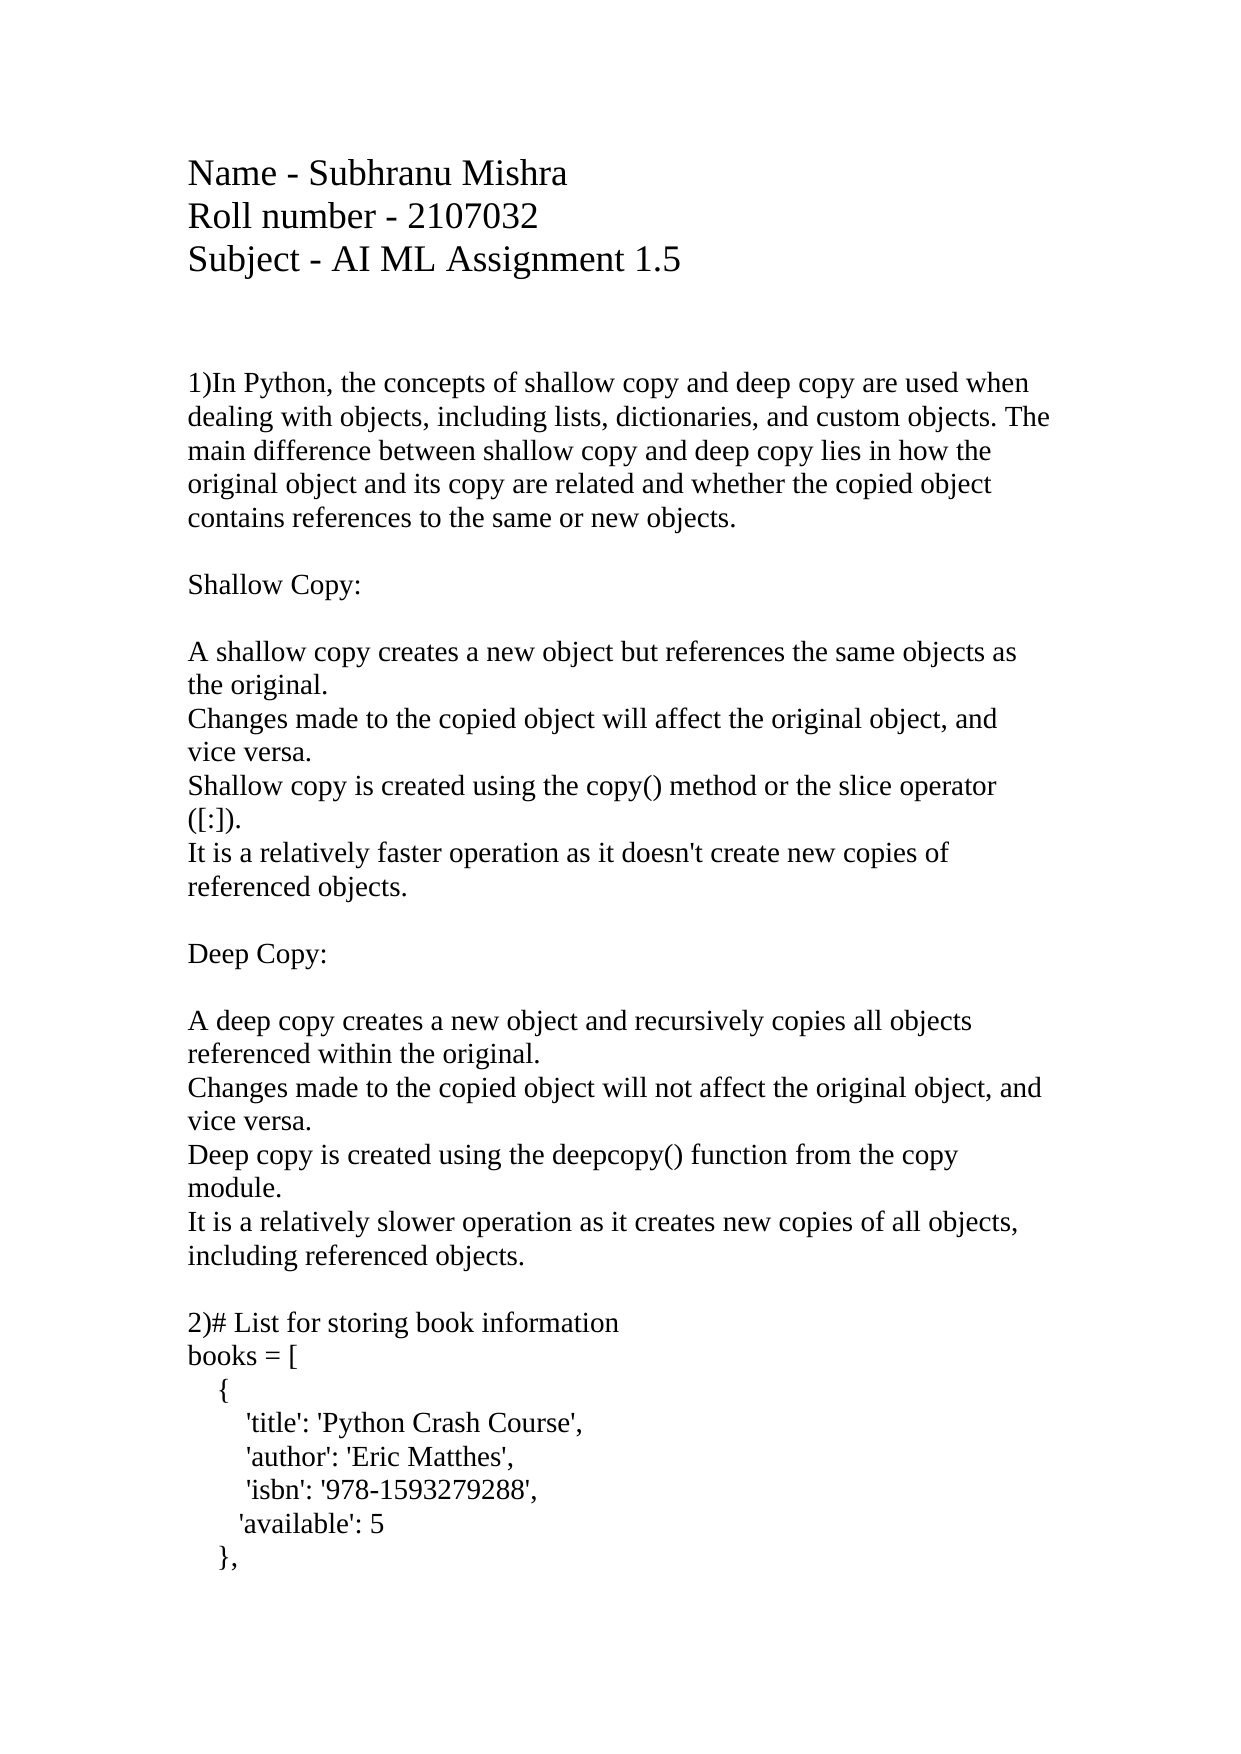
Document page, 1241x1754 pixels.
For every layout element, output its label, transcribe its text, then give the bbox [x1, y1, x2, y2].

list 1)In Python, the concepts of shallow copy and deep copy are used when dealing with objects, including lists, dictionaries, and custom objects. The main difference between shallow copy and deep copy lies in how the original object and its copy are related and whether the copied object contains references to the same or new objects. [187, 366, 1053, 533]
list It is a relatively slower operation as it creates new copies of all objects, including referenced objects. [187, 1204, 1053, 1271]
list 'available': 5 [187, 1506, 1053, 1539]
list 'author': 'Eric Matthes', [187, 1439, 1053, 1472]
list 'title': 'Python Crash Course', [187, 1405, 1053, 1439]
list Changes made to the copied object will not affect the original object, and vice versa. [187, 1070, 1053, 1137]
text Subject - AI ML Assignment 1.5 [187, 236, 1053, 279]
list Shallow Copy: [187, 567, 1053, 600]
list Deep copy is created using the deepcopy() function from the copy module. [187, 1137, 1053, 1204]
list A deep copy creates a new object and recursively copies all objects referenced within the original. [187, 1003, 1053, 1070]
list 'isbn': '978-1593279288', [187, 1472, 1053, 1506]
list Changes made to the copied object will affect the original object, and vice versa. [187, 701, 1053, 768]
list 2)# List for storing book information [187, 1305, 1053, 1338]
text Roll number - 2107032 [187, 193, 1053, 236]
list { [187, 1372, 1053, 1405]
list A shallow copy creates a new object but references the same objects as the original. [187, 634, 1053, 701]
list }, [187, 1539, 1053, 1573]
list It is a relatively faster operation as it doesn't create new copies of referenced objects. [187, 835, 1053, 902]
list Deep Copy: [187, 936, 1053, 969]
list books = [ [187, 1338, 1053, 1372]
list Shallow copy is created using the copy() method or the slice operator ([:]). [187, 768, 1053, 835]
text Name - Subhranu Mishra [187, 150, 1053, 193]
